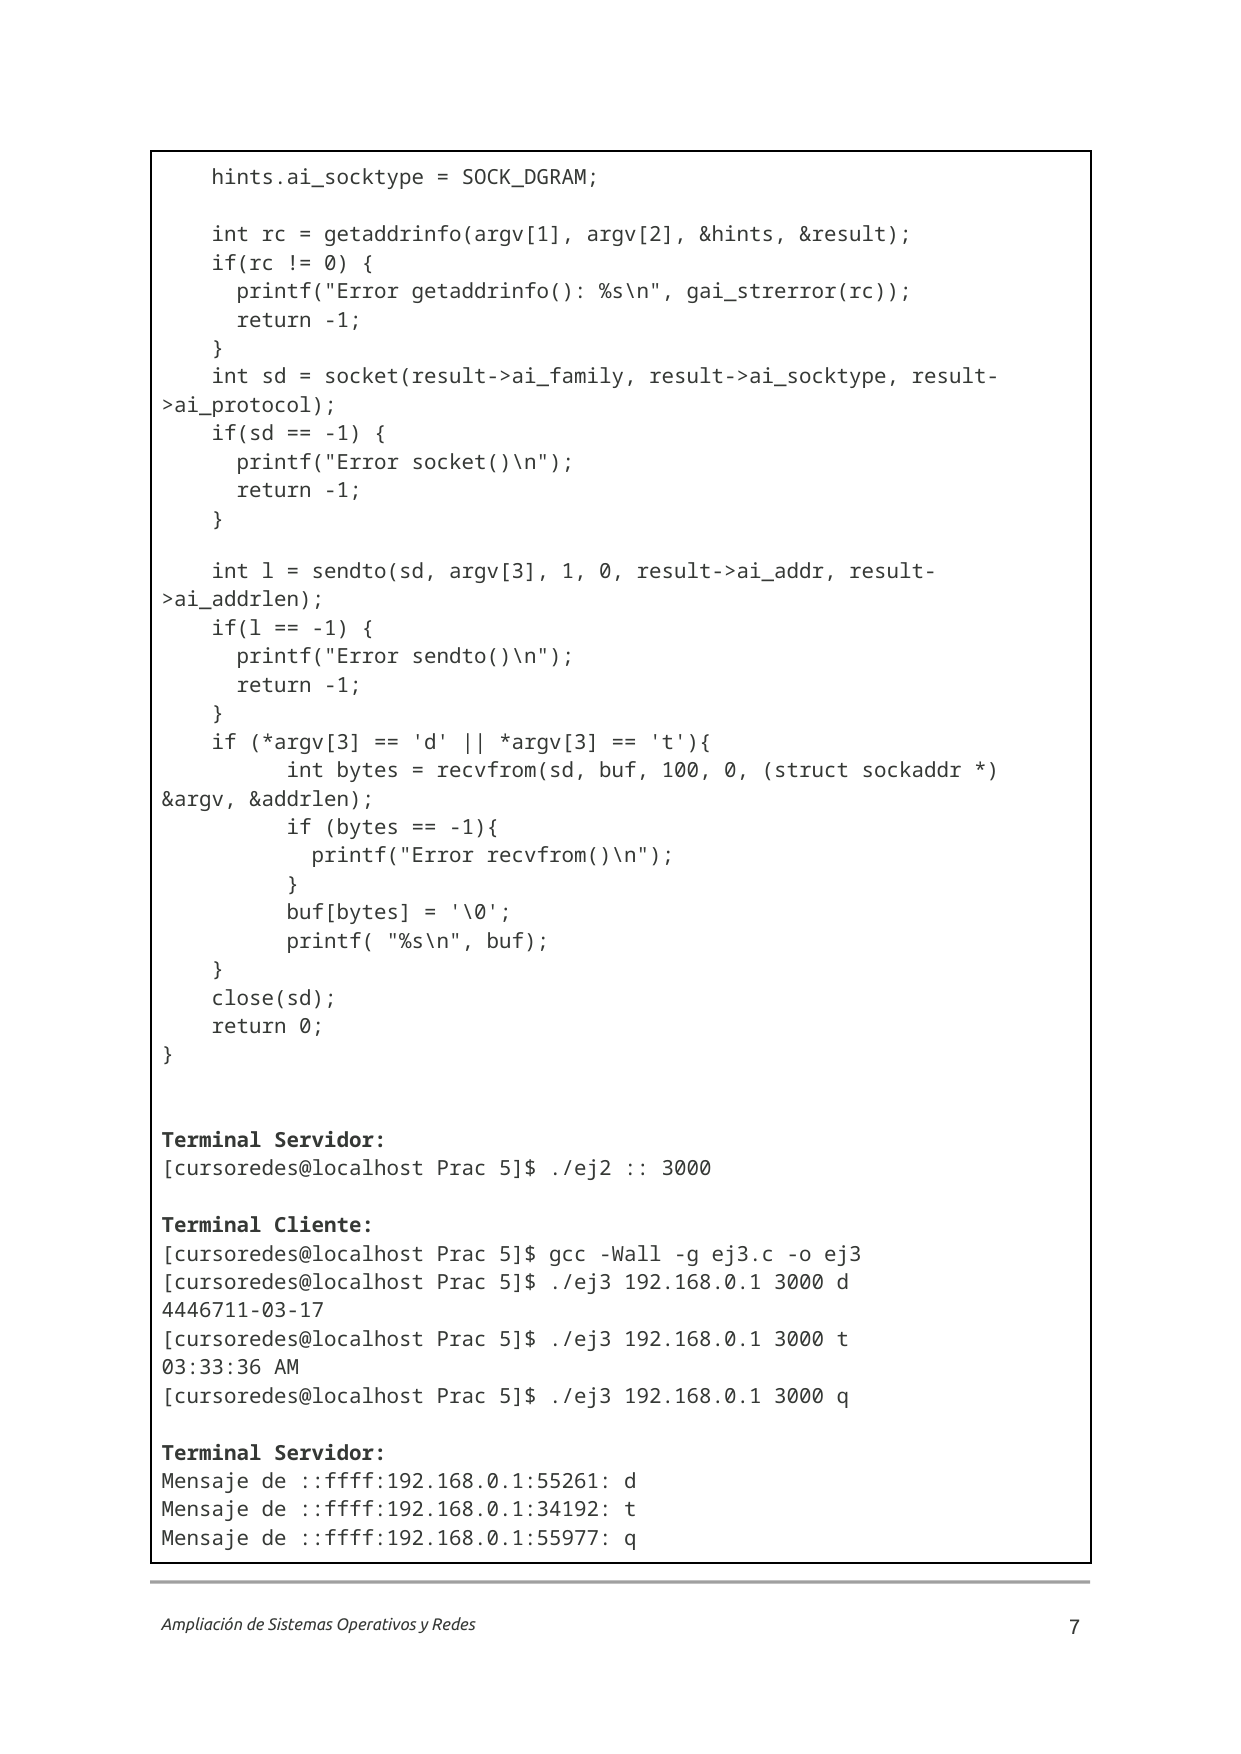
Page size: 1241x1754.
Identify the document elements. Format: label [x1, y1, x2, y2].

table_header [152, 152, 1090, 1562]
